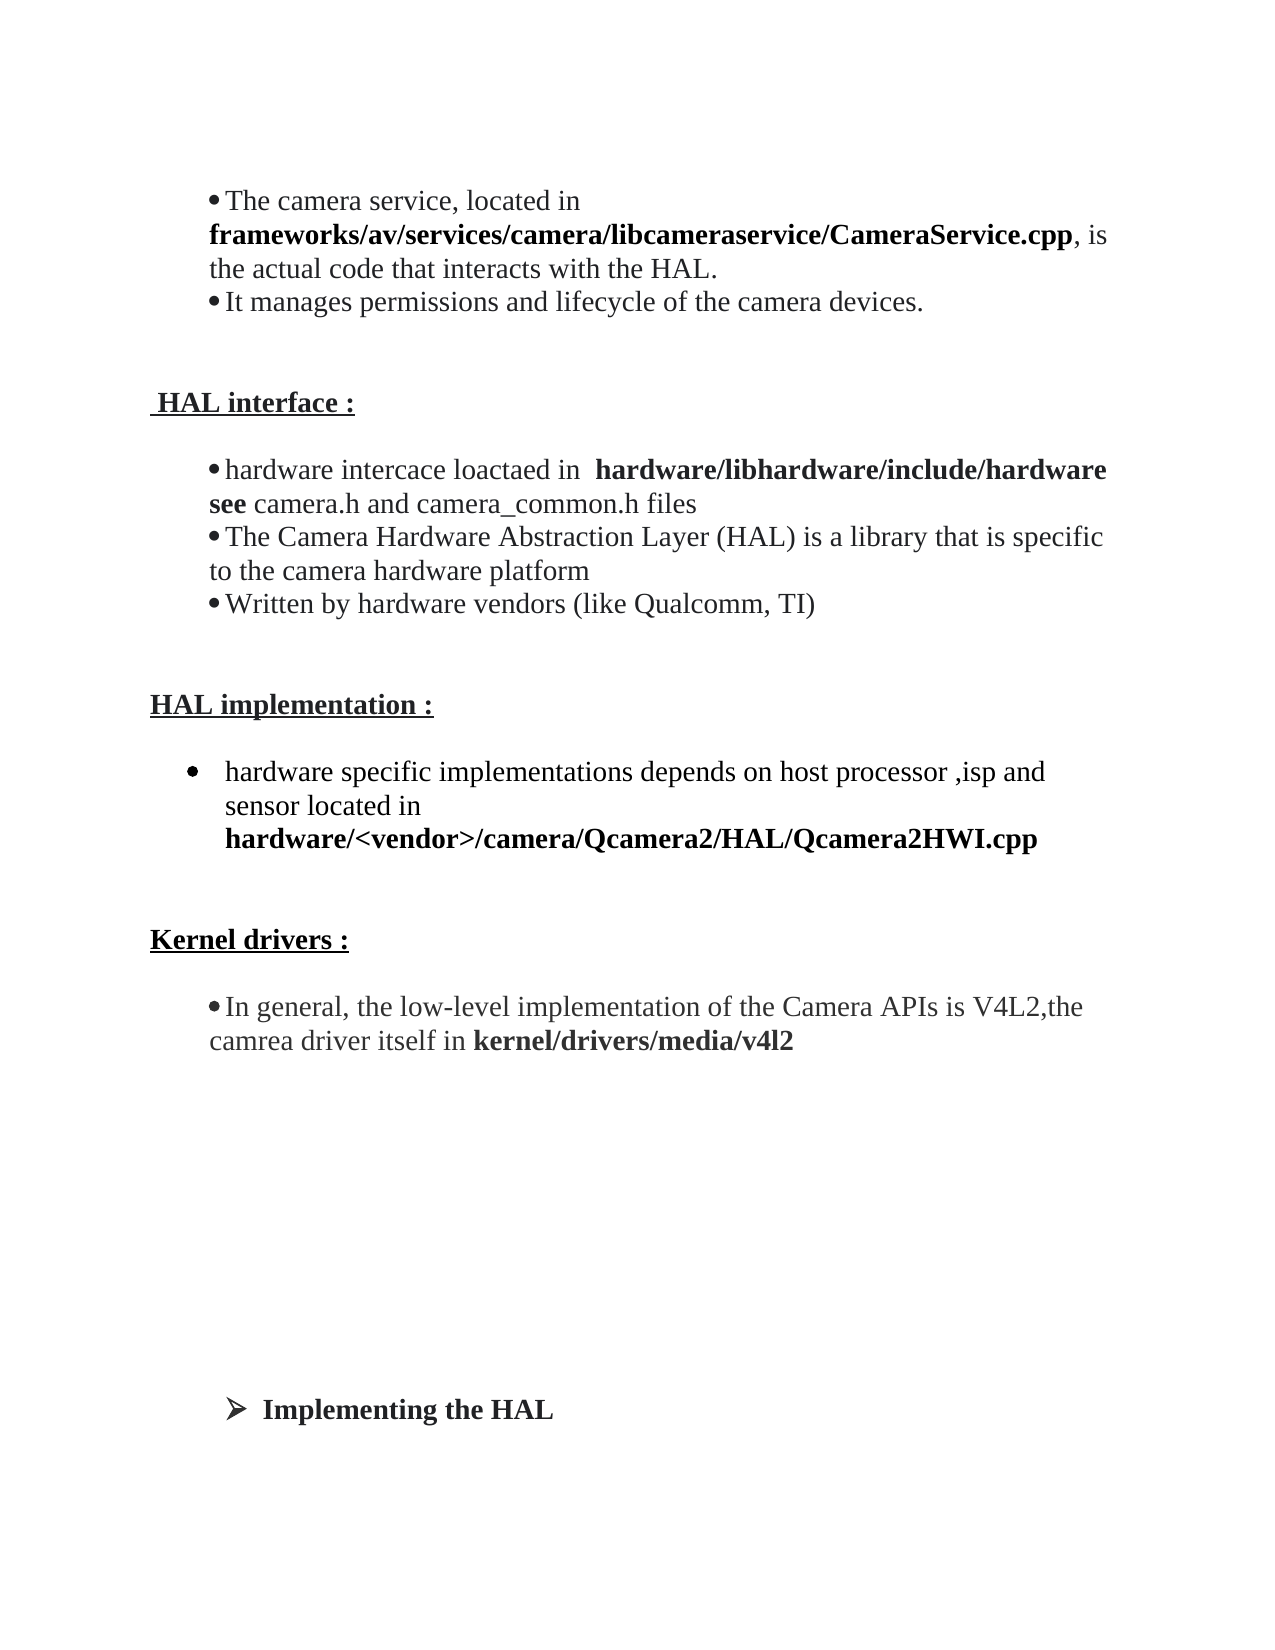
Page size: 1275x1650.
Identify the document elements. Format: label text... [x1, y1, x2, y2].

list In general, the low-level implementation of the Camera APIs is V4L2,the camrea driver itself in kernel/drivers/media/v4l2 [209, 989, 1125, 1056]
list hardware specific implementations depends on host processor ,isp and sensor located in hardware/<vendor>/camera/Qcamera2/HAL/Qcamera2HWI.cpp [187, 754, 1125, 855]
text Kernel drivers : [150, 922, 1125, 956]
list Implementing the HAL [225, 1392, 1125, 1425]
text HAL implementation : [150, 687, 1125, 721]
list hardware intercace loactaed in hardware/libhardware/include/hardware see camera.h and camera_common.h files [209, 452, 1125, 519]
list The Camera Hardware Abstraction Layer (HAL) is a library that is specific to the camera hardware platform [209, 519, 1125, 586]
list The camera service, located in frameworks/av/services/camera/libcameraservice/CameraService.cpp, is the actual code that interacts with the HAL. [209, 183, 1125, 284]
list Written by hardware vendors (like Qualcomm, TI) [209, 586, 1125, 620]
list It manages permissions and lifecycle of the camera devices. [209, 284, 1125, 318]
text HAL interface : [150, 385, 1125, 418]
